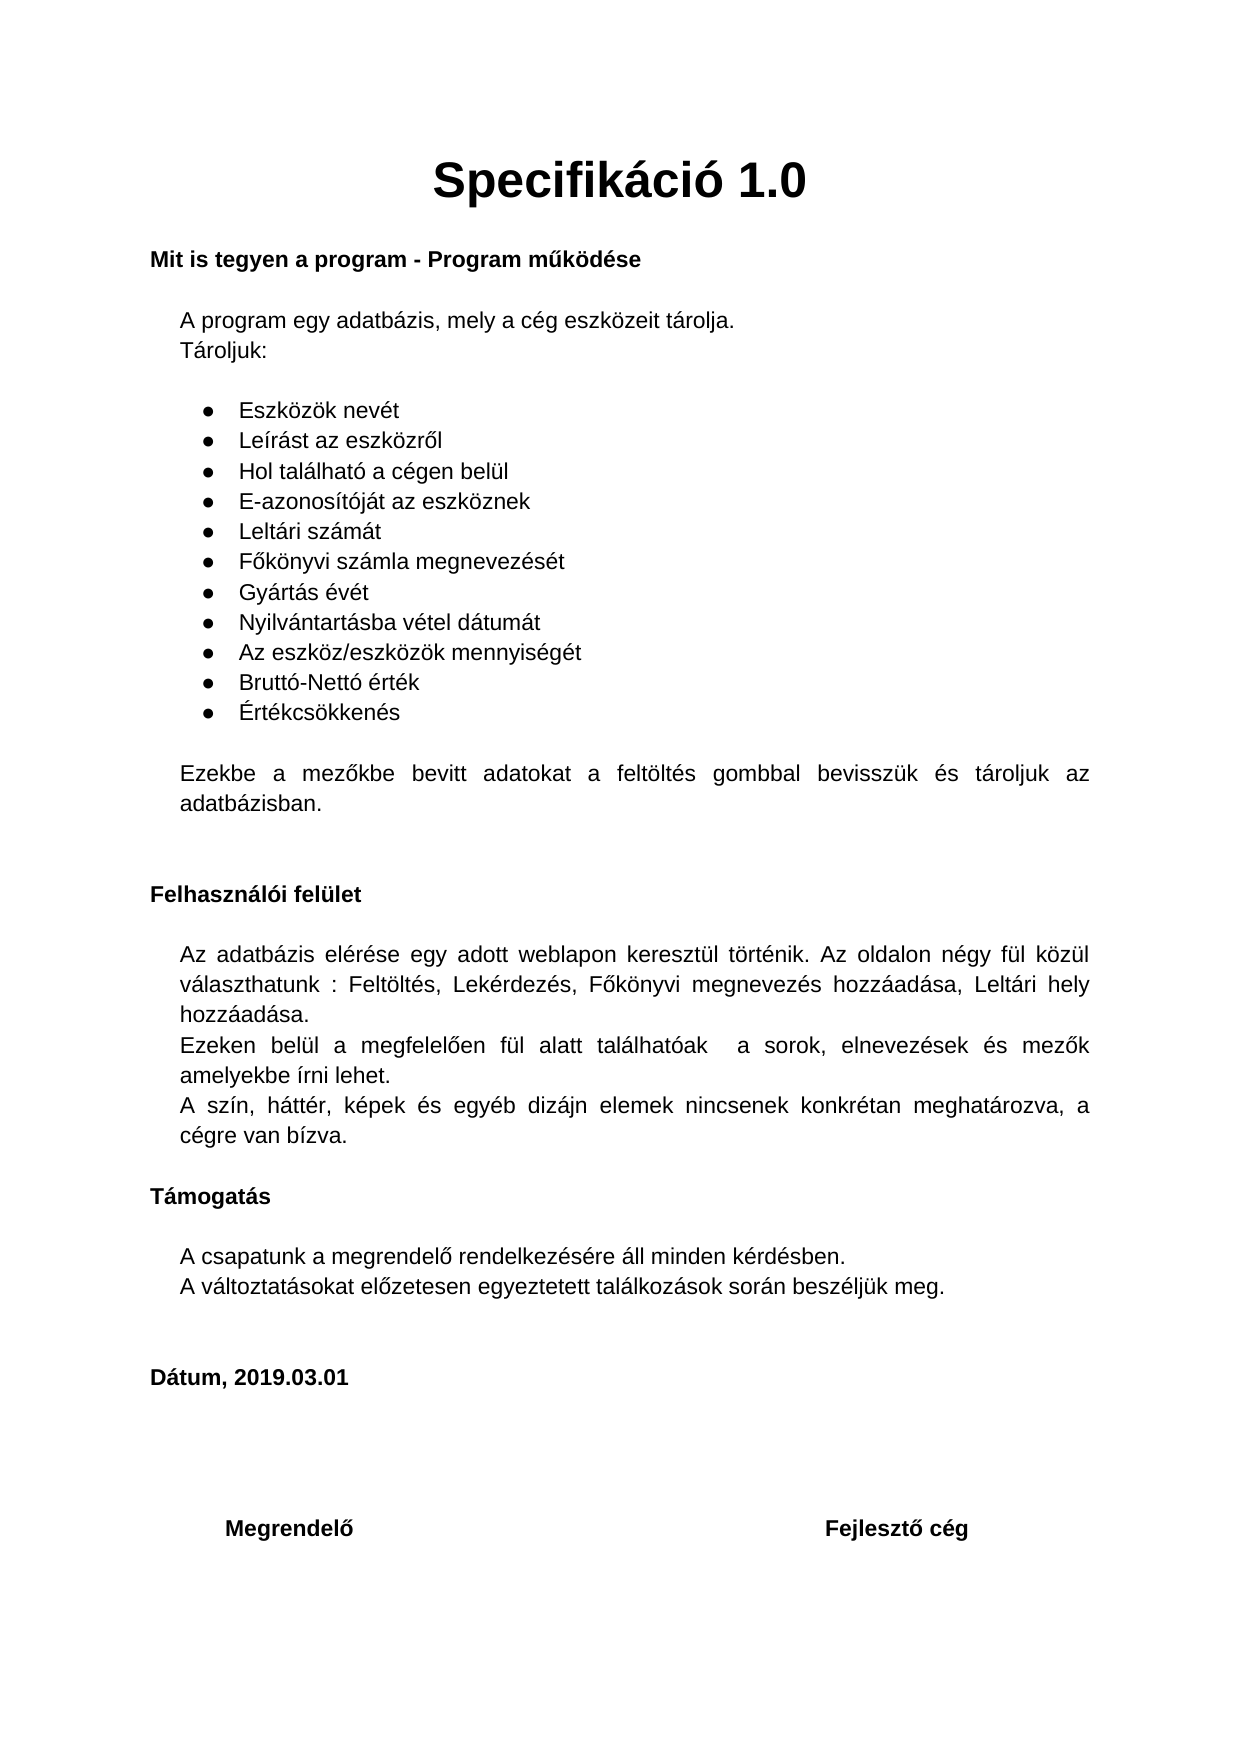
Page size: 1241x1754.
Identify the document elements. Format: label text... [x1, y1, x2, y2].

list Gyártás évét [201, 578, 1090, 605]
text A csapatunk a megrendelő rendelkezésére áll minden kérdésben. [179, 1243, 1090, 1269]
text Mit is tegyen a program - Program működése [150, 246, 1090, 273]
text Felhasználói felület [150, 881, 1090, 907]
text A program egy adatbázis, mely a cég eszközeit tárolja. [179, 307, 1090, 333]
text Dátum, 2019.03.01 [150, 1364, 1090, 1390]
text Az adatbázis elérése egy adott weblapon keresztül történik. Az oldalon négy fül közül választhatunk : Feltöltés, Lekérdezés, Főkönyvi megnevezés hozzáadása, Leltári hely hozzáadása. [179, 941, 1090, 1028]
text A változtatásokat előzetesen egyeztetett találkozások során beszéljük meg. [179, 1273, 1090, 1300]
list Hol található a cégen belül [201, 458, 1090, 484]
list Értékcsökkenés [201, 699, 1090, 726]
text Tároljuk: [179, 337, 1090, 363]
list Bruttó-Nettó érték [201, 669, 1090, 696]
list Főkönyvi számla megnevezését [201, 548, 1090, 575]
text A szín, háttér, képek és egyéb dizájn elemek nincsenek konkrétan meghatározva, a cégre van bízva. [179, 1092, 1090, 1149]
list Leírást az eszközről [201, 427, 1090, 454]
text Ezekbe a mezőkbe bevitt adatokat a feltöltés gombbal bevisszük és tároljuk az adatbázisban. [179, 760, 1090, 816]
text Megrendelő Fejlesztő cég [150, 1515, 1090, 1541]
text Ezeken belül a megfelelően fül alatt találhatóak a sorok, elnevezések és mezők amelyekbe írni lehet. [179, 1032, 1090, 1088]
text Támogatás [150, 1183, 1090, 1209]
list Az eszköz/eszközök mennyiségét [201, 639, 1090, 665]
list Leltári számát [201, 518, 1090, 544]
list E-azonosítóját az eszköznek [201, 488, 1090, 514]
list Nyilvántartásba vétel dátumát [201, 609, 1090, 635]
text Specifikáció 1.0 [150, 150, 1090, 207]
list Eszközök nevét [201, 397, 1090, 424]
